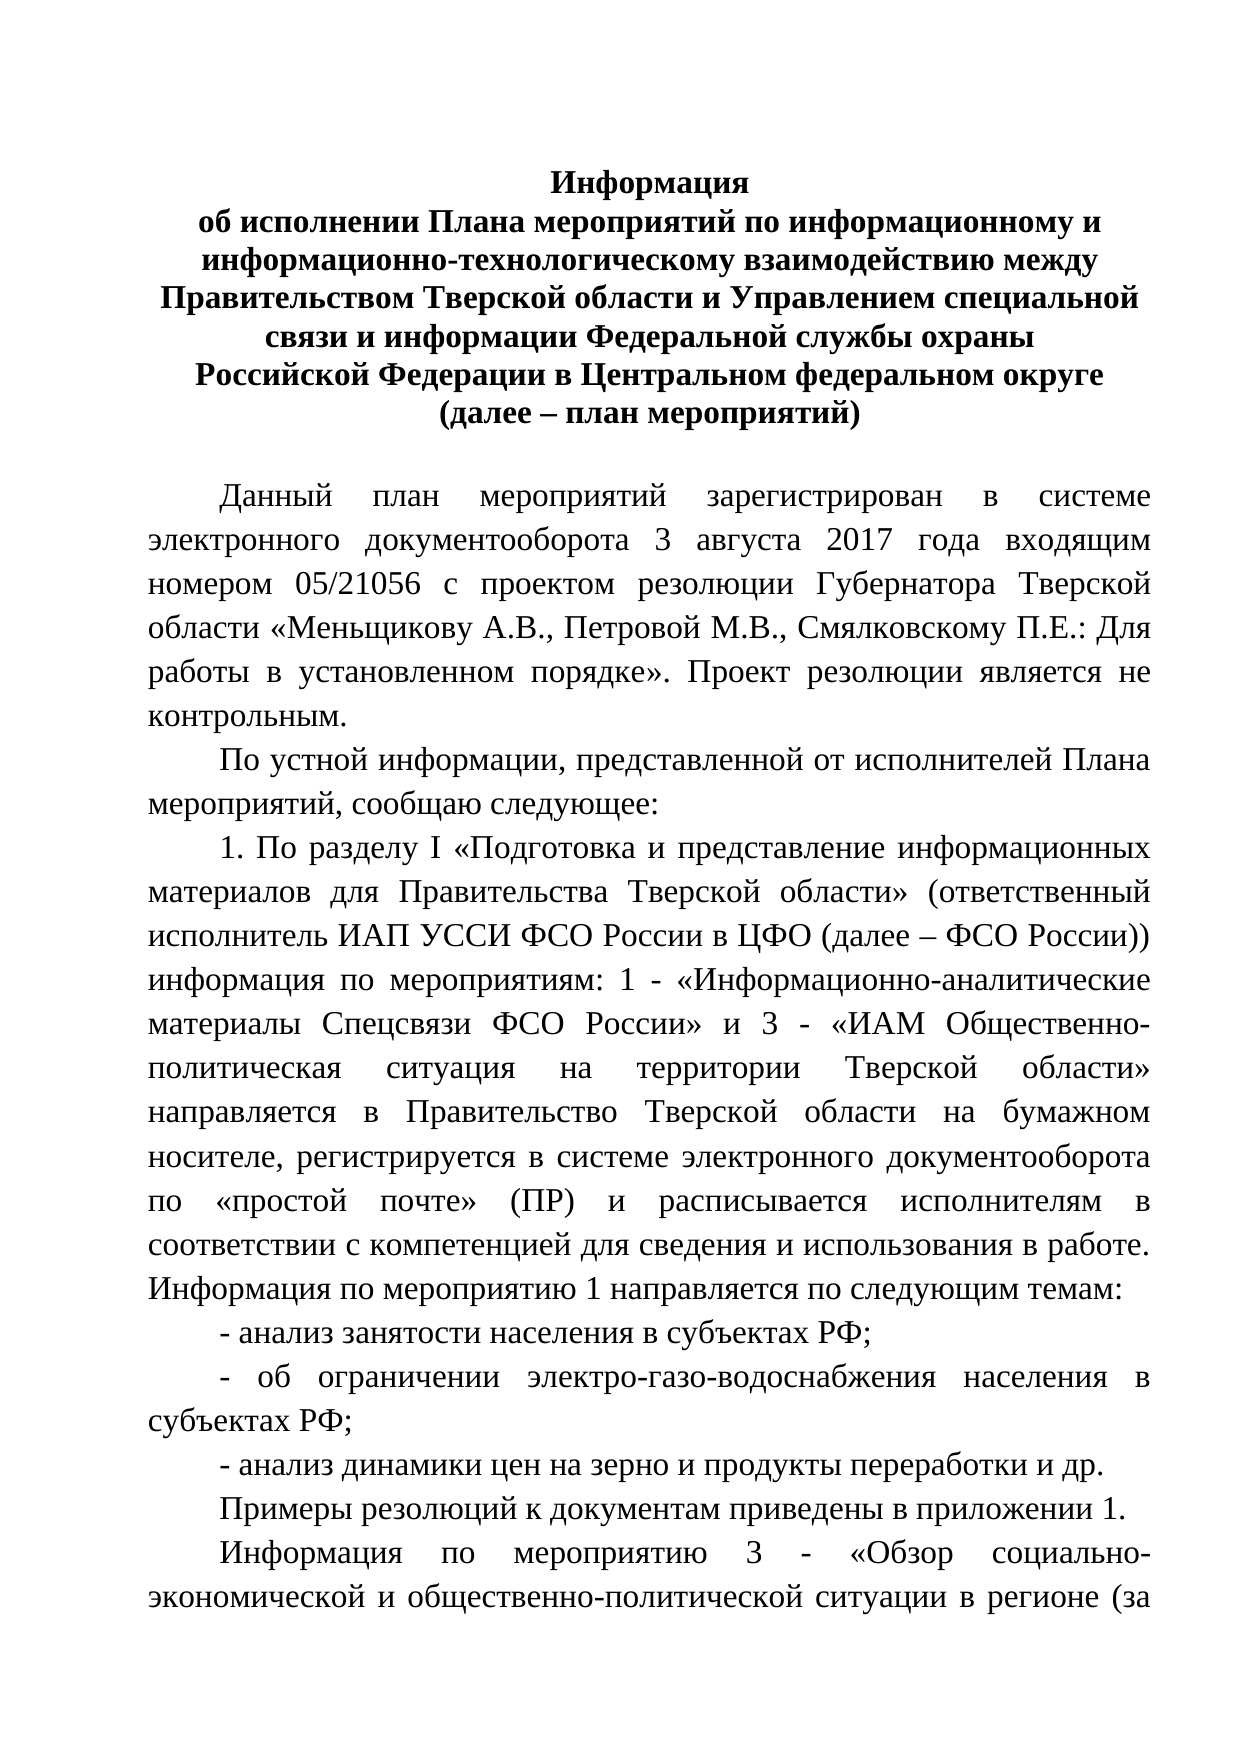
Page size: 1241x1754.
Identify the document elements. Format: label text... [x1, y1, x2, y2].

text По устной информации, представленной от исполнителей Плана мероприятий, сообщаю следующее: [148, 739, 1152, 822]
text - анализ динамики цен на зерно и продукты переработки и др. [148, 1444, 1152, 1483]
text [148, 1532, 1152, 1615]
text 1. По разделу I «Подготовка и представление информационных материалов для Правительства Тверской области» (ответственный исполнитель ИАП УССИ ФСО России в ЦФО (далее – ФСО России)) информация по мероприятиям: 1 - «Информационно-аналитические материалы Спецсвязи ФСО России» и 3 - «ИАМ Общественно-политическая ситуация на территории Тверской области» направляется в Правительство Тверской области на бумажном носителе, регистрируется в системе электронного документооборота по «простой почте» (ПР) и расписывается исполнителям в соответствии с компетенцией для сведения и использования в работе. Информация по мероприятию 1 направляется по следующим темам: [148, 827, 1152, 1306]
text - об ограничении электро-газо-водоснабжения населения в субъектах РФ; [148, 1356, 1152, 1438]
text - анализ занятости населения в субъектах РФ; [148, 1312, 1152, 1350]
text Информация [148, 162, 1152, 201]
text Примеры резолюций к документам приведены в приложении 1. [148, 1488, 1152, 1527]
text Данный план мероприятий зарегистрирован в системе электронного документооборота 3 августа 2017 года входящим номером 05/21056 с проектом резолюции Губернатора Тверской области «Меньщикову А.В., Петровой М.В., Смялковскому П.Е.: Для работы в установленном порядке». Проект резолюции является не контрольным. [148, 475, 1152, 733]
text об исполнении Плана мероприятий по информационному и информационно-технологическому взаимодействию между Правительством Тверской области и Управлением специальной связи и информации Федеральной службы охраны [148, 201, 1152, 354]
text Российской Федерации в Центральном федеральном округе [148, 354, 1152, 392]
text (далее – план мероприятий) [148, 392, 1152, 431]
